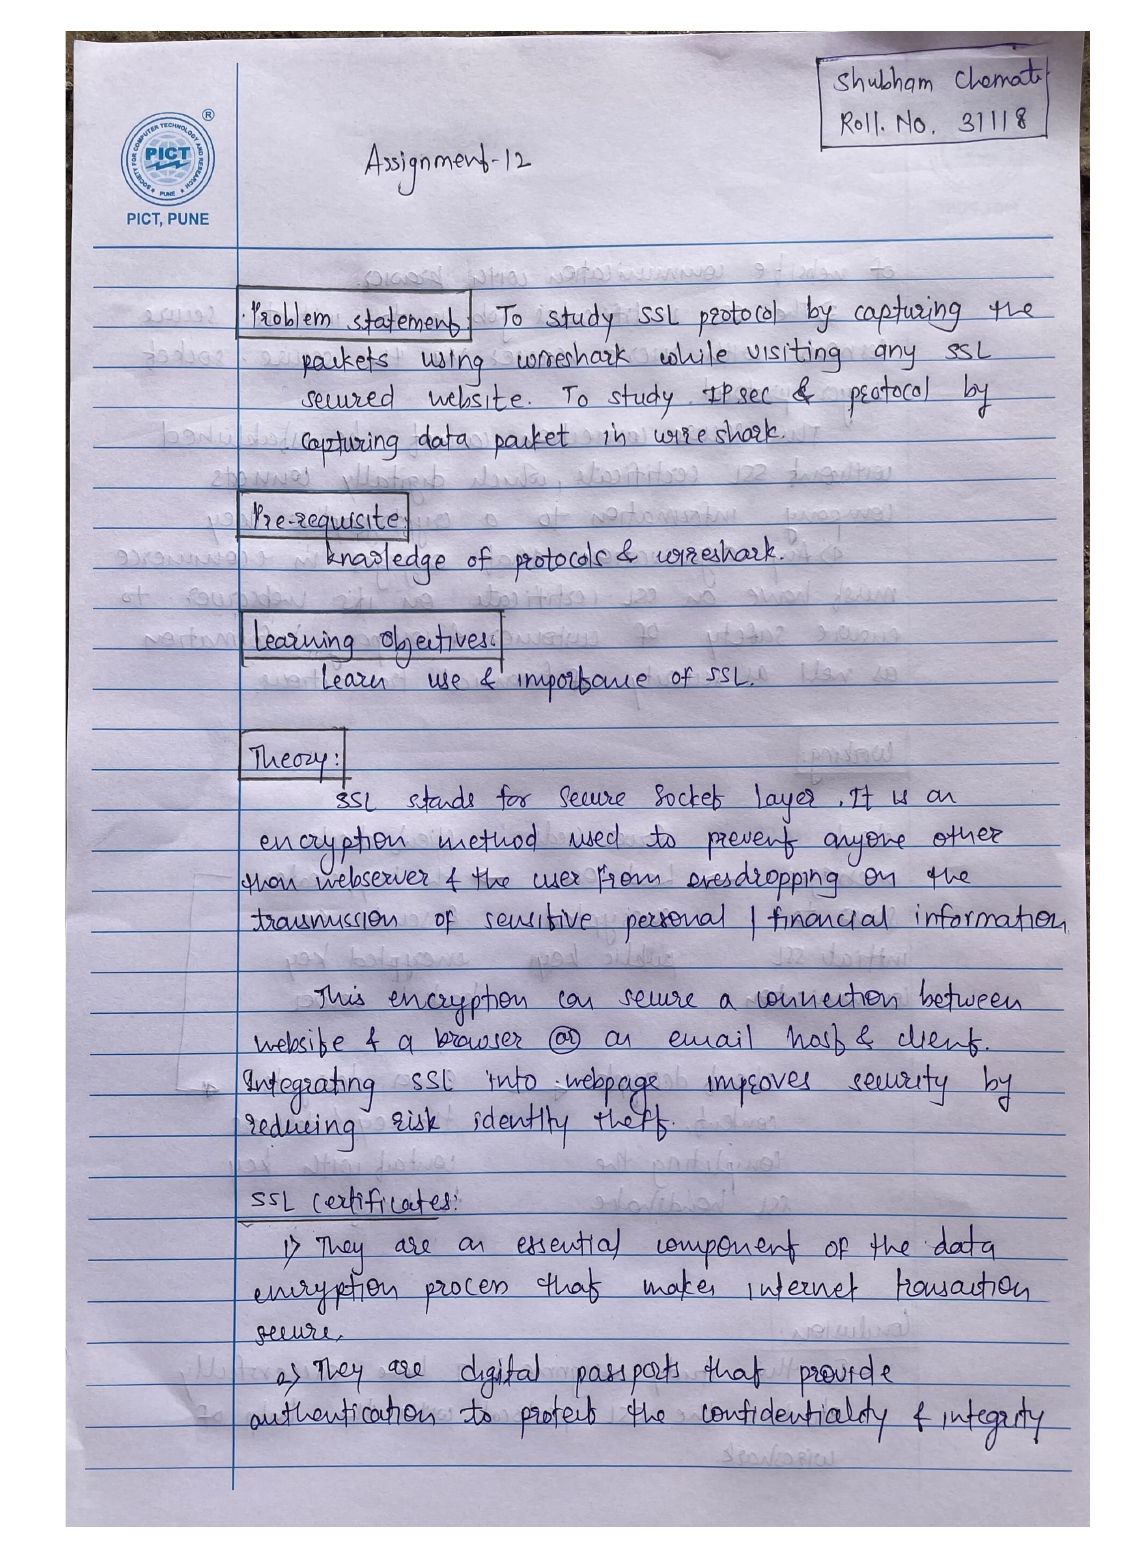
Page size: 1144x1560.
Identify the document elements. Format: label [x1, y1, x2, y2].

picture [65, 31, 1090, 1527]
